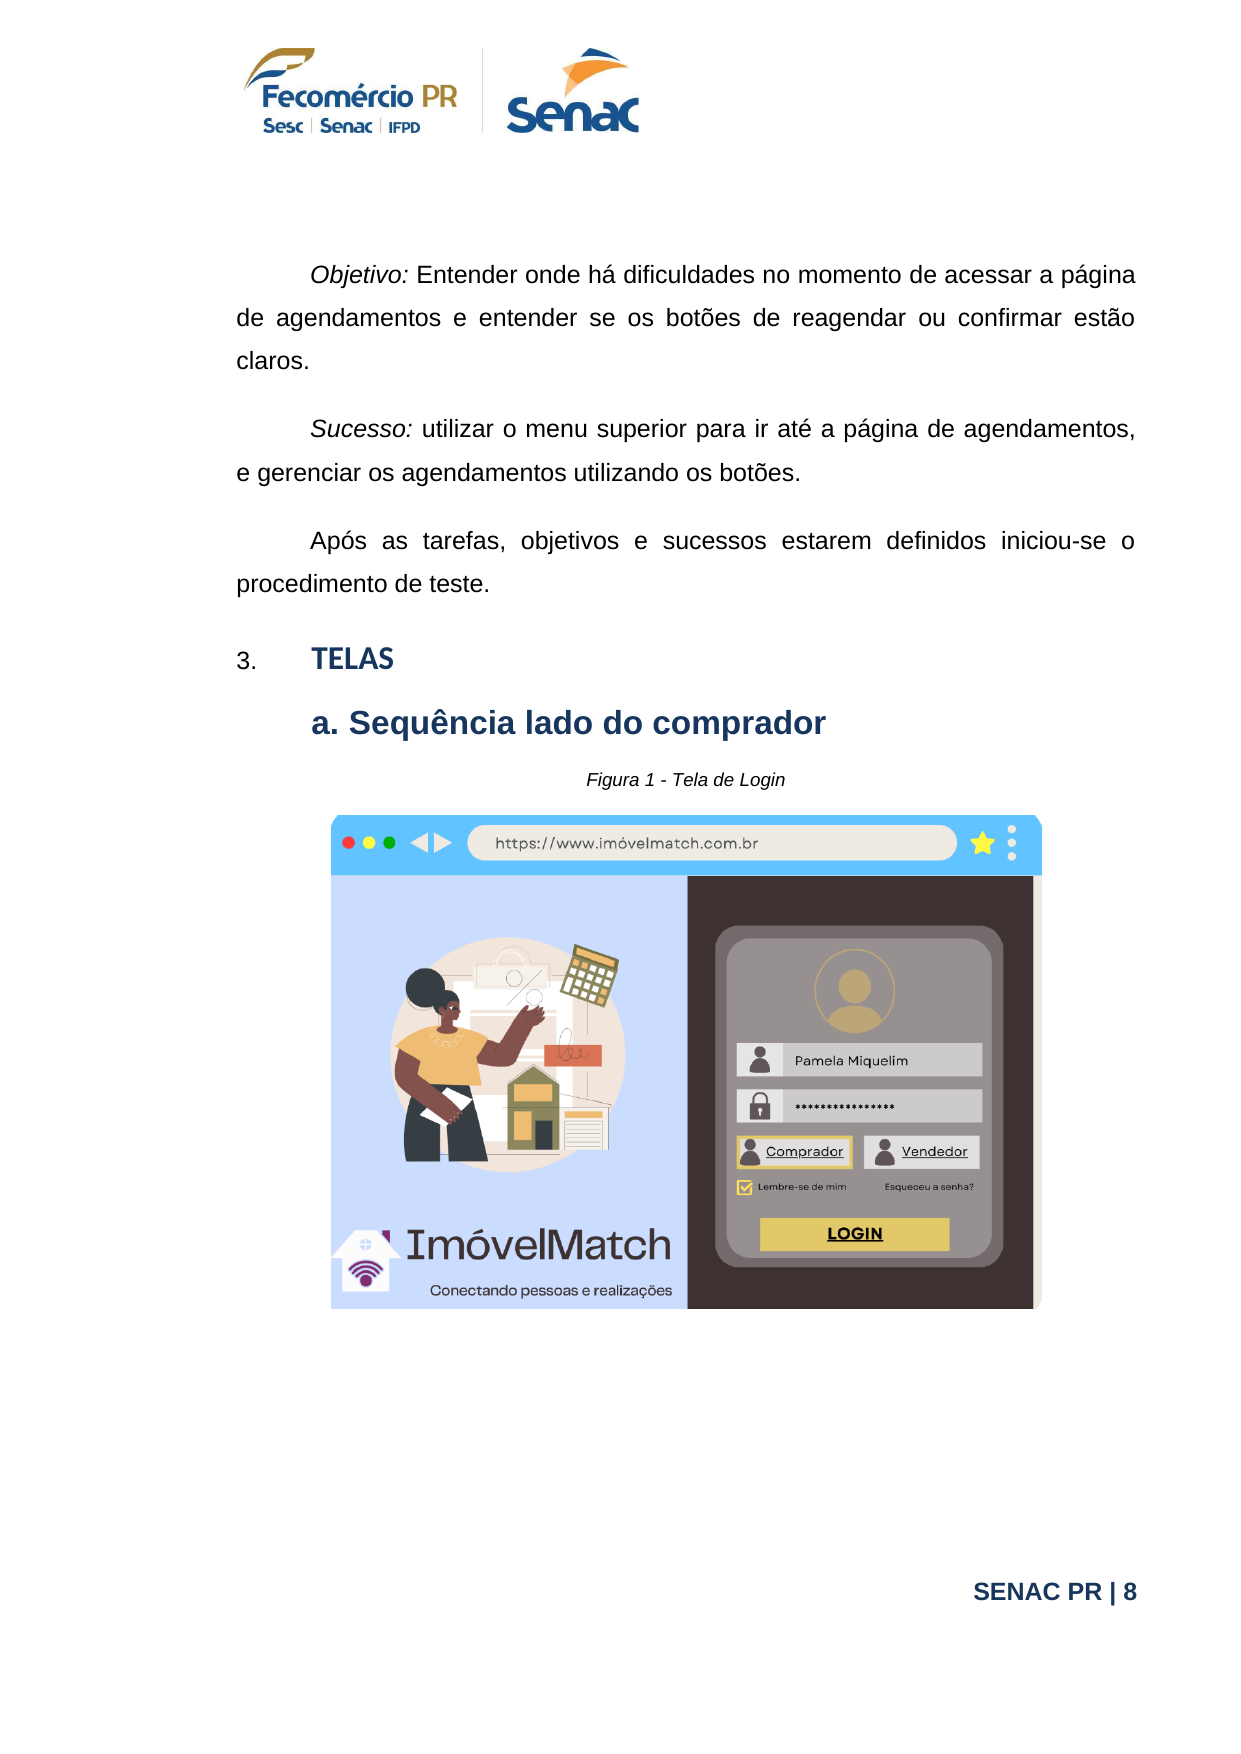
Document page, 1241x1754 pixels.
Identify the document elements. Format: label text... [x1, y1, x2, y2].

text Figura 1 - Tela de Login [236, 768, 1137, 790]
text Objetivo: Entender onde há dificuldades no momento de acessar a página de agendamentos e entender se os botões de reagendar ou confirmar estão claros. [236, 260, 1137, 375]
picture [243, 48, 639, 133]
picture [331, 815, 1043, 1309]
text Sucesso: utilizar o menu superior para ir até a página de agendamentos, e gerenciar os agendamentos utilizando os botões. [236, 414, 1137, 486]
list TELAS [236, 637, 1137, 678]
text Após as tarefas, objetivos e sucessos estarem definidos iniciou-se o procedimento de teste. [236, 526, 1137, 598]
list Sequência lado do comprador [311, 703, 1137, 741]
